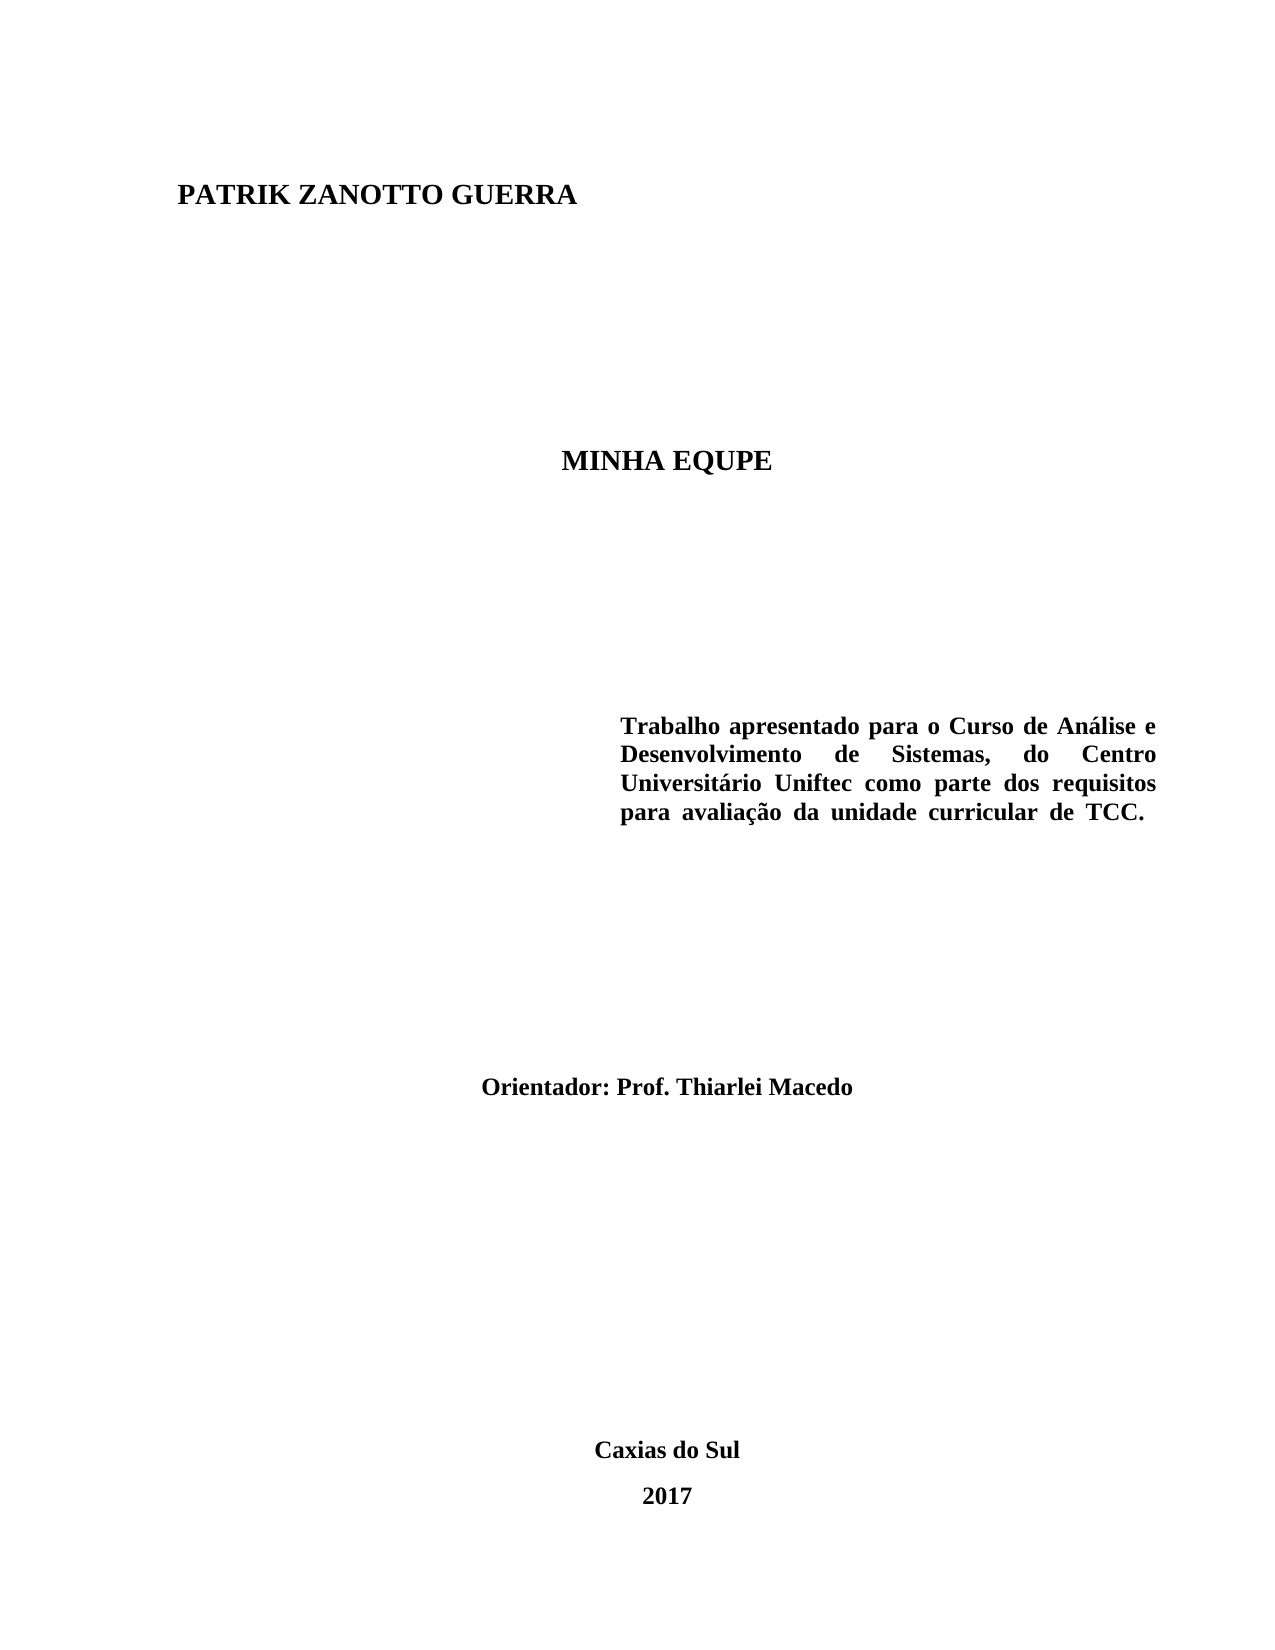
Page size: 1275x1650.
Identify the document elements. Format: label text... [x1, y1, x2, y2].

text Caxias do Sul [177, 1435, 1157, 1464]
text 2017 [177, 1481, 1157, 1509]
text MINHA EQUPE [177, 443, 1157, 477]
text Trabalho apresentado para o Curso de Análise e Desenvolvimento de Sistemas, do Centro Universitário Uniftec como parte dos requisitos para avaliação da unidade curricular de TCC. [620, 711, 1157, 854]
text Orientador: Prof. Thiarlei Macedo [177, 1072, 1157, 1101]
